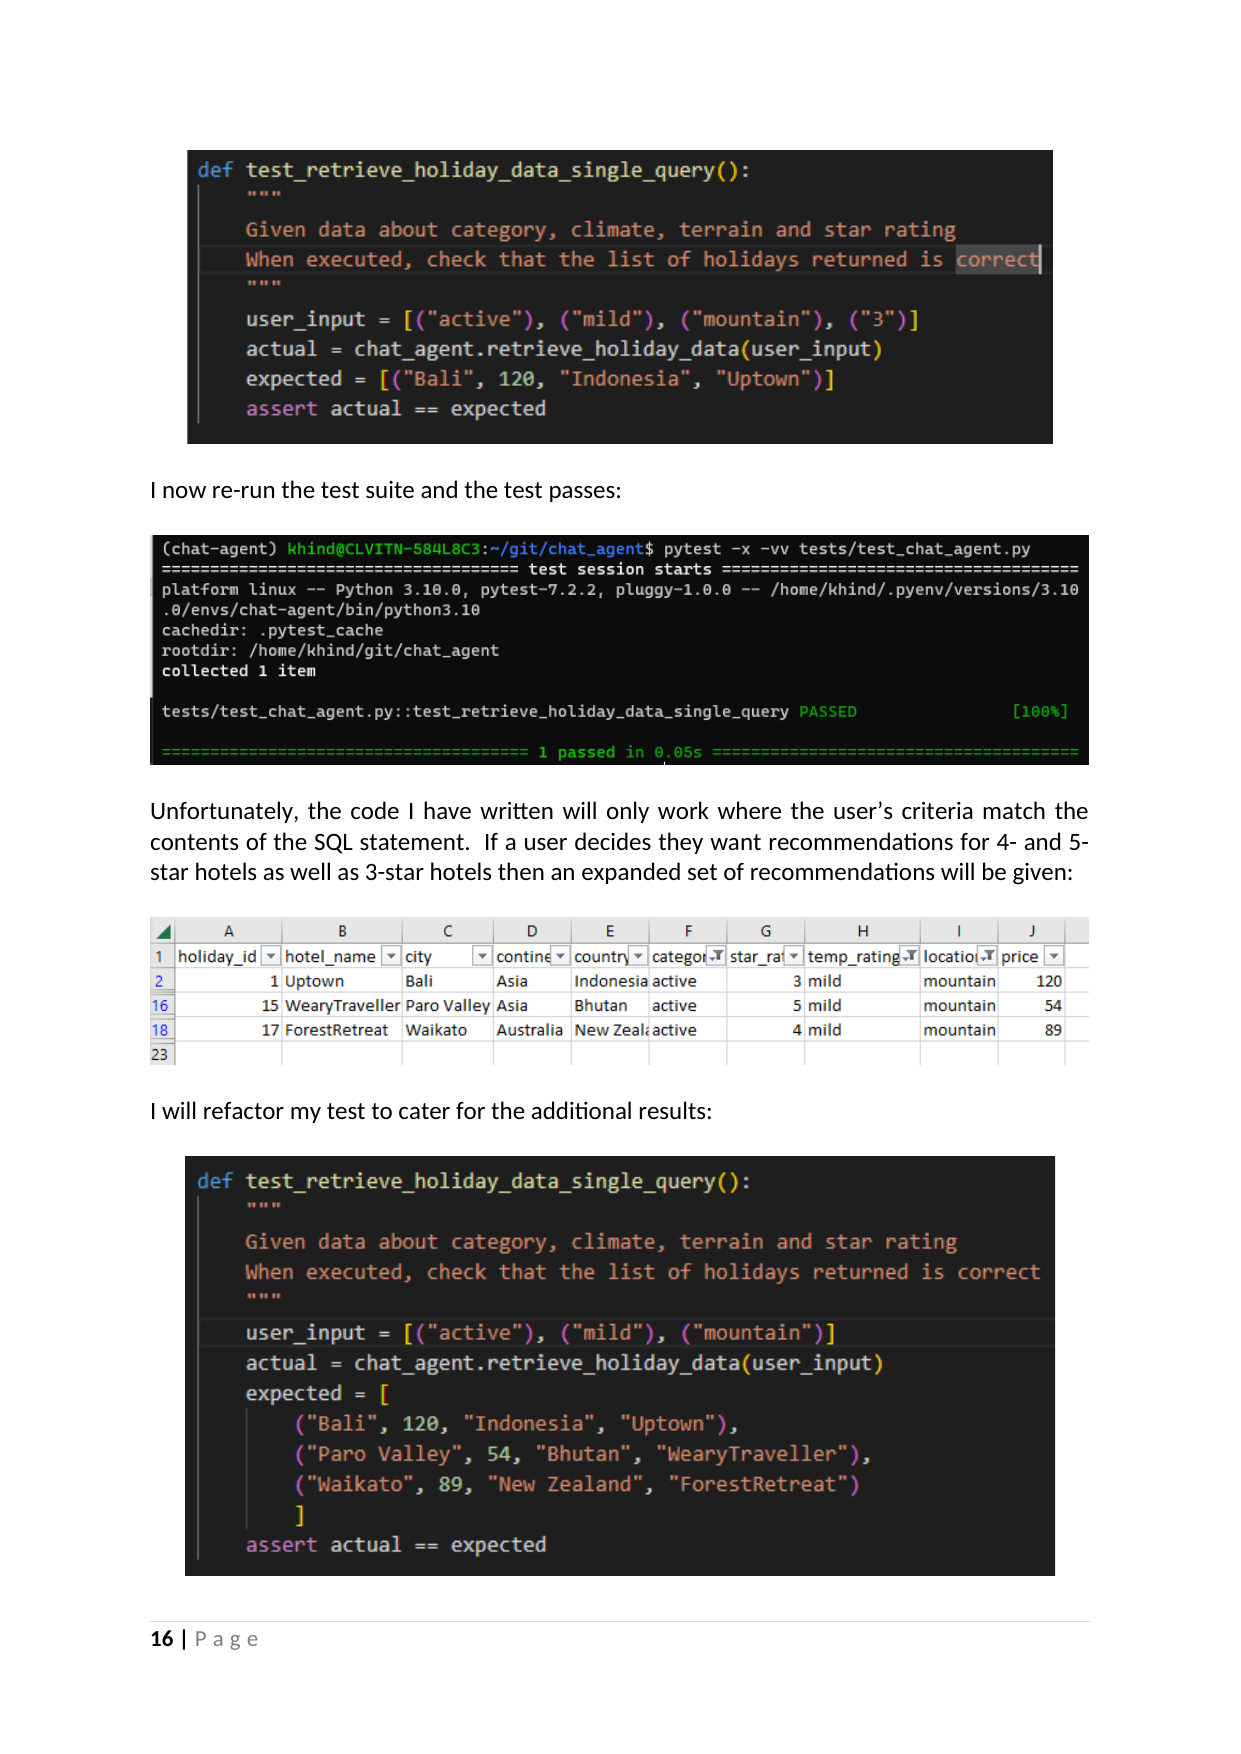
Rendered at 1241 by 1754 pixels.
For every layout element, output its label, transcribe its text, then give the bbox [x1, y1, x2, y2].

picture [150, 535, 1089, 765]
picture [187, 150, 1053, 444]
picture [150, 917, 1089, 1065]
picture [185, 1156, 1055, 1576]
text I will refactor my test to cater for the additional results: [150, 1095, 1090, 1126]
text I now re-run the test suite and the test passes: [150, 474, 1090, 505]
text Unfortunately, the code I have written will only work where the user’s criteria match the contents of the SQL statement. If a user decides they want recommendations for 4- and 5-star hotels as well as 3-star hotels then an expanded set of recommendations will be given: [150, 796, 1090, 887]
